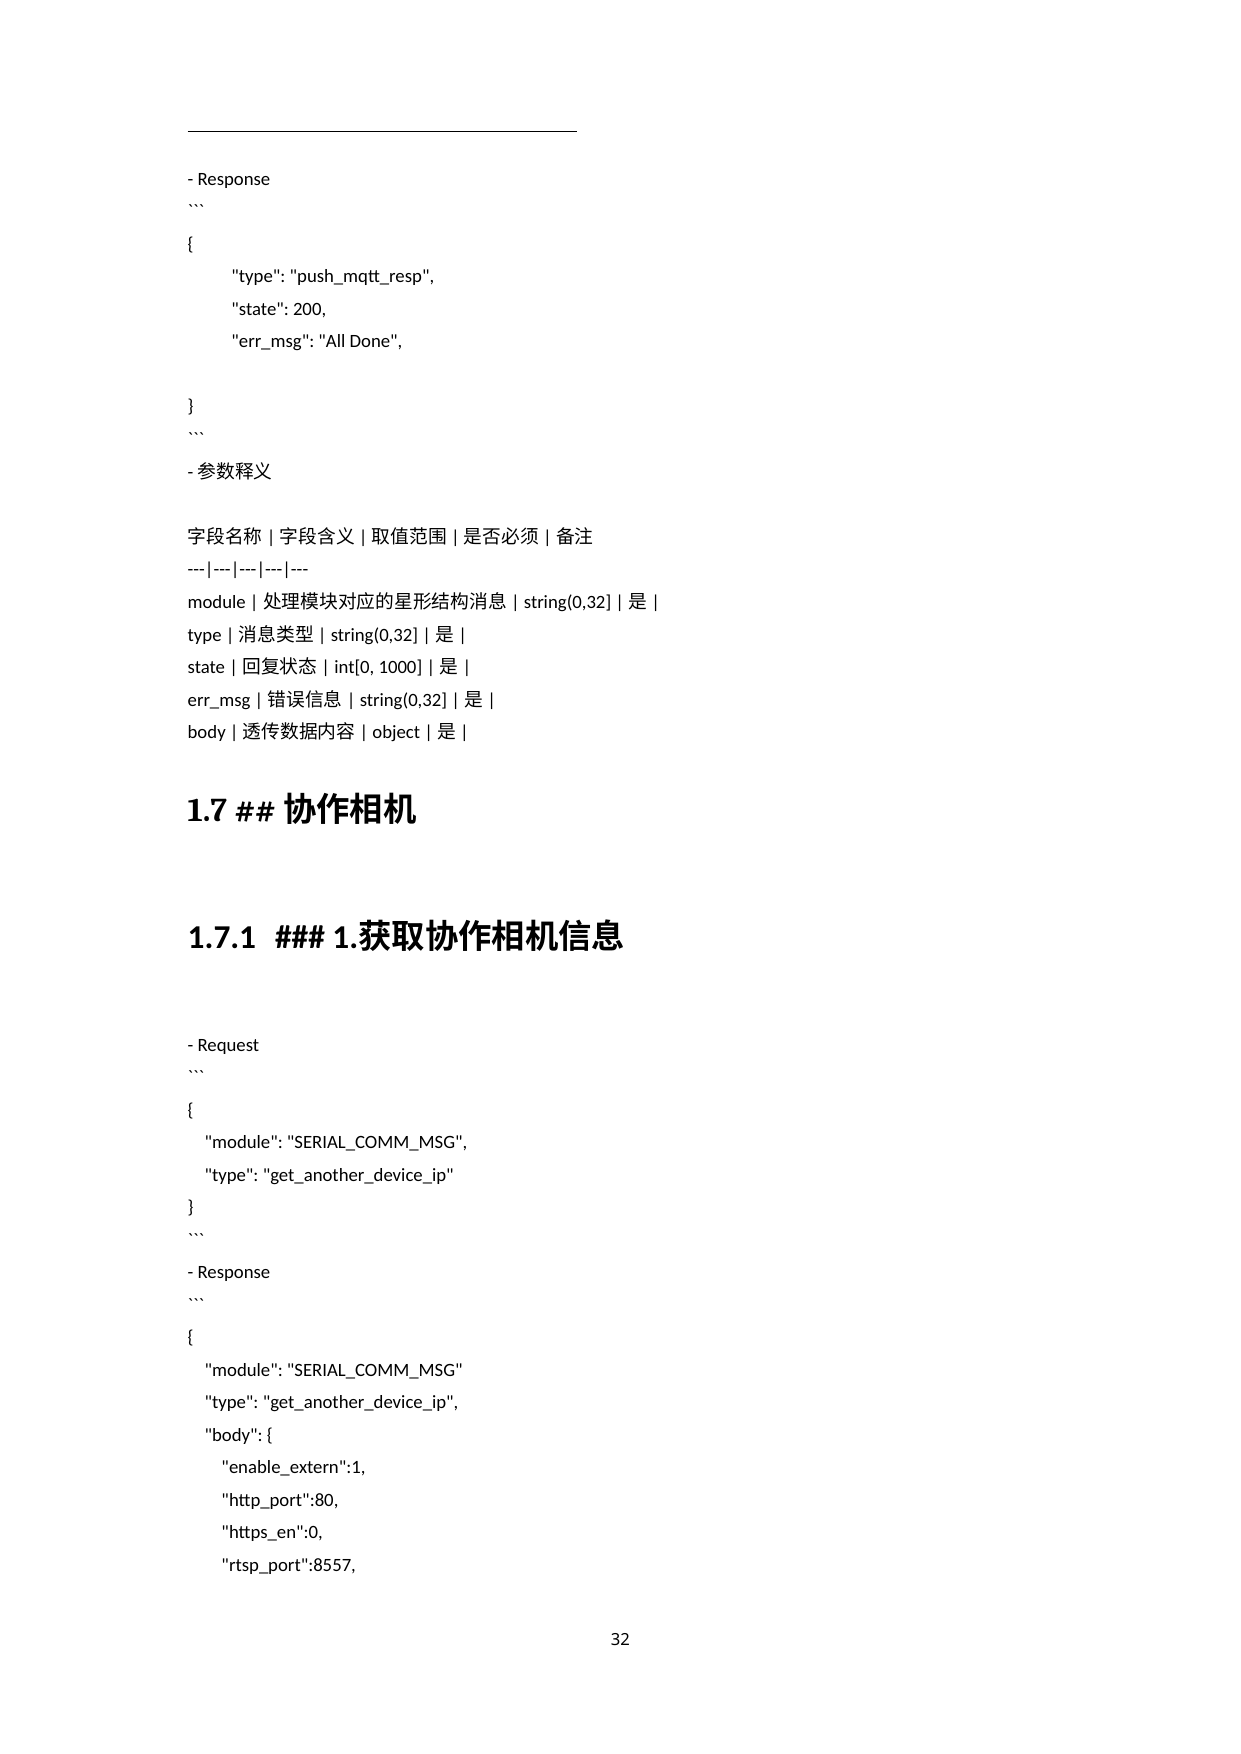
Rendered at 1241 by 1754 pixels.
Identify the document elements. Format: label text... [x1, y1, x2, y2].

text "type": "get_another_device_ip", [187, 1386, 1053, 1418]
text - Response [187, 1256, 1053, 1288]
text "https_en":0, [187, 1516, 1053, 1548]
text - 参数释义 [187, 454, 1053, 487]
text "http_port":80, [187, 1483, 1053, 1516]
text "enable_extern":1, [187, 1451, 1053, 1483]
text ---|---|---|---|--- [187, 552, 1053, 584]
text "body": { [187, 1418, 1053, 1451]
text body | 透传数据内容 | object | 是 | [187, 714, 1053, 747]
text ``` [187, 1288, 1053, 1321]
text err_msg | 错误信息 | string(0,32] | 是 | [187, 682, 1053, 714]
text ``` [187, 194, 1053, 227]
text state | 回复状态 | int[0, 1000] | 是 | [187, 649, 1053, 682]
text 字段名称 | 字段含义 | 取值范围 | 是否必须 | 备注 [187, 519, 1053, 552]
text "type": "get_another_device_ip" [187, 1158, 1053, 1191]
text { [187, 1093, 1053, 1126]
text ``` [187, 1061, 1053, 1093]
text } [187, 389, 1053, 422]
text { [187, 227, 1053, 259]
subtitle ### 1.获取协作相机信息 [187, 901, 1053, 966]
text "rtsp_port":8557, [187, 1548, 1053, 1581]
text ``` [187, 422, 1053, 454]
text type | 消息类型 | string(0,32] | 是 | [187, 617, 1053, 649]
text } [187, 1191, 1053, 1223]
text "module": "SERIAL_COMM_MSG", [187, 1126, 1053, 1158]
text - Request [187, 1028, 1053, 1061]
subtitle ## 协作相机 [187, 774, 1053, 839]
text "module": "SERIAL_COMM_MSG" [187, 1353, 1053, 1386]
text "err_msg": "All Done", [187, 324, 1053, 357]
text { [187, 1321, 1053, 1353]
text "state": 200, [187, 292, 1053, 324]
text ``` [187, 1223, 1053, 1256]
text "type": "push_mqtt_resp", [187, 259, 1053, 292]
text module | 处理模块对应的星形结构消息 | string(0,32] | 是 | [187, 584, 1053, 617]
text - Response [187, 162, 1053, 194]
